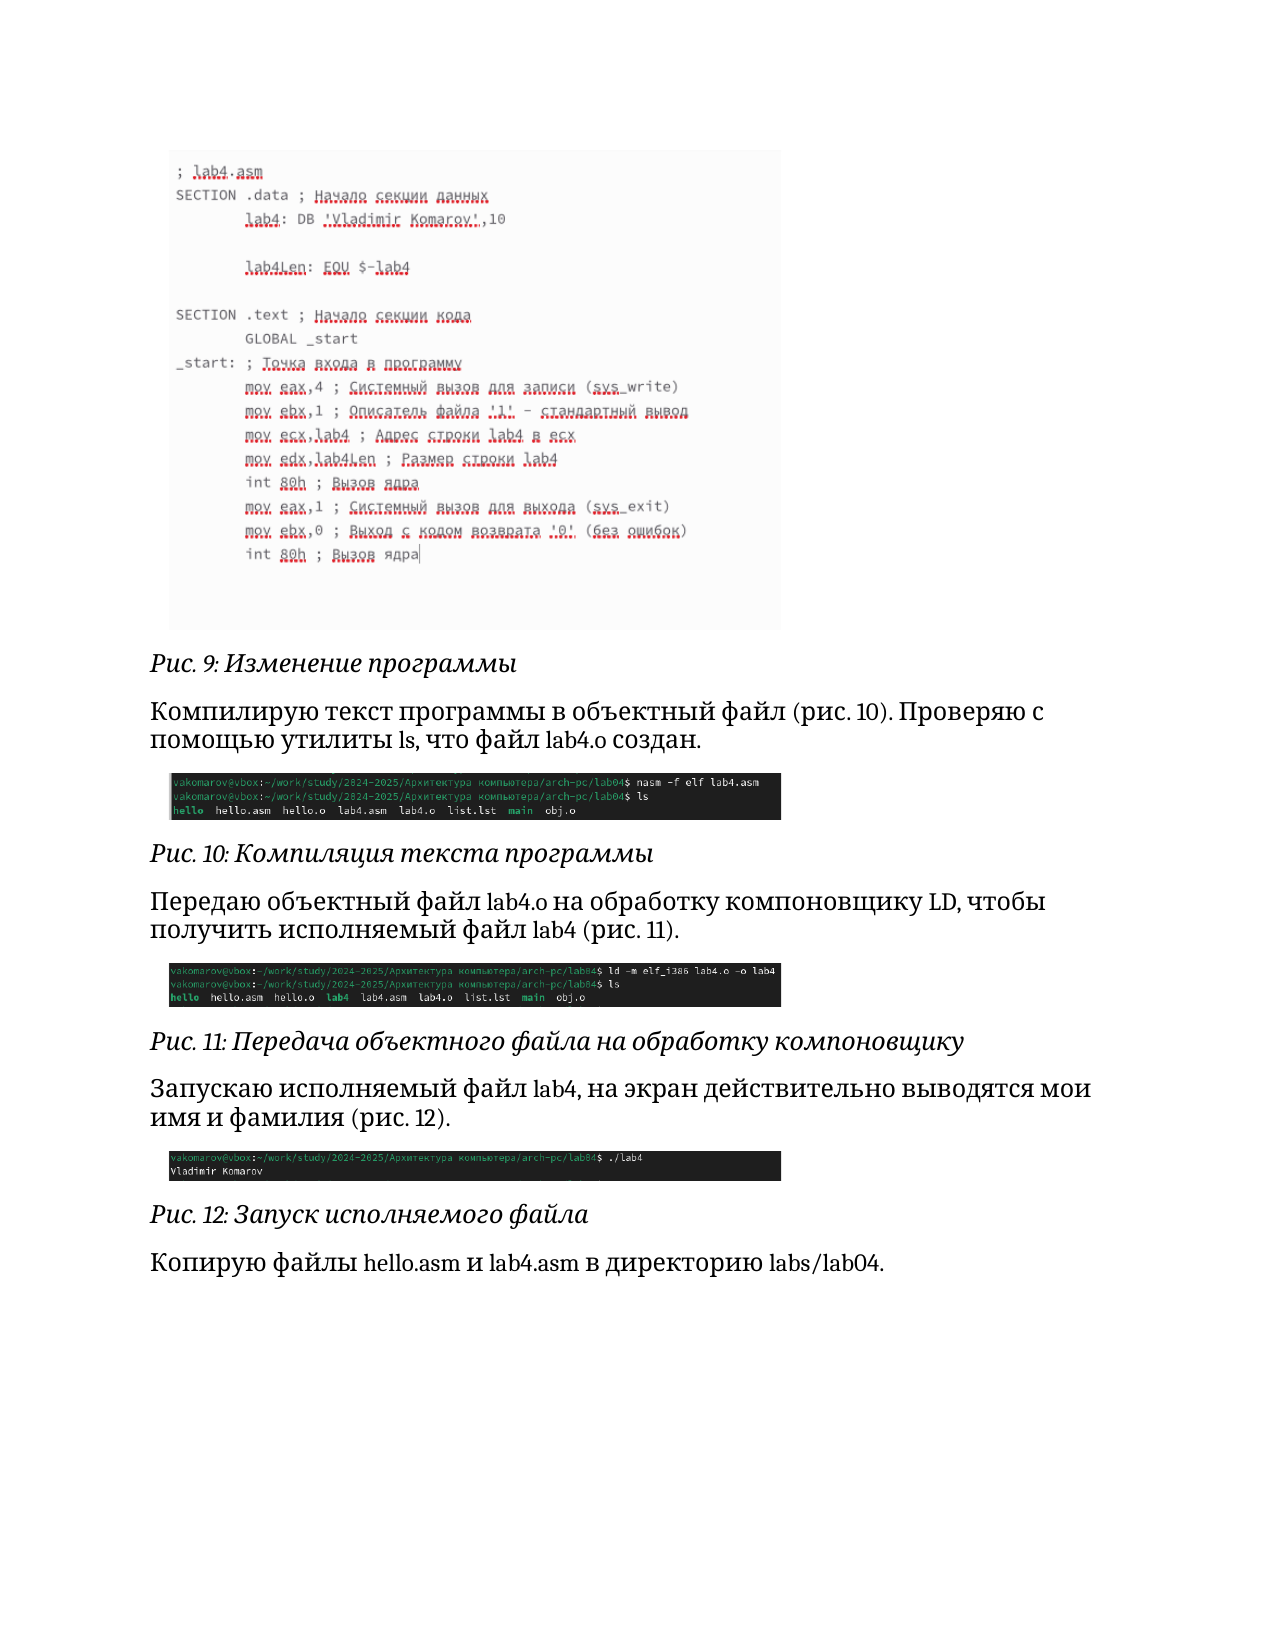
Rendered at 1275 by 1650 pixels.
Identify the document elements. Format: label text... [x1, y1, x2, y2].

text Рис. 9: Изменение программы [150, 650, 1125, 679]
picture [168, 150, 782, 630]
text Рис. 12: Запуск исполняемого файла [150, 1201, 1125, 1230]
text Компилирую текст программы в объектный файл (рис. 10). Проверяю с помощью утилиты ls, что файл lab4.o создан. [150, 697, 1125, 755]
text Рис. 11: Передача объектного файла на обработку компоновщику [150, 1028, 1125, 1057]
picture [168, 773, 782, 820]
text Передаю объектный файл lab4.o на обработку компоновщику LD, чтобы получить исполняемый файл lab4 (рис. 11). [150, 888, 1125, 945]
text Рис. 10: Компиляция текста программы [150, 840, 1125, 869]
text Копирую файлы hello.asm и lab4.asm в директорию labs/lab04. [150, 1249, 1125, 1277]
text Запускаю исполняемый файл lab4, на экран действительно выводятся мои имя и фамилия (рис. 12). [150, 1075, 1125, 1133]
picture [168, 963, 782, 1007]
picture [168, 1151, 782, 1181]
